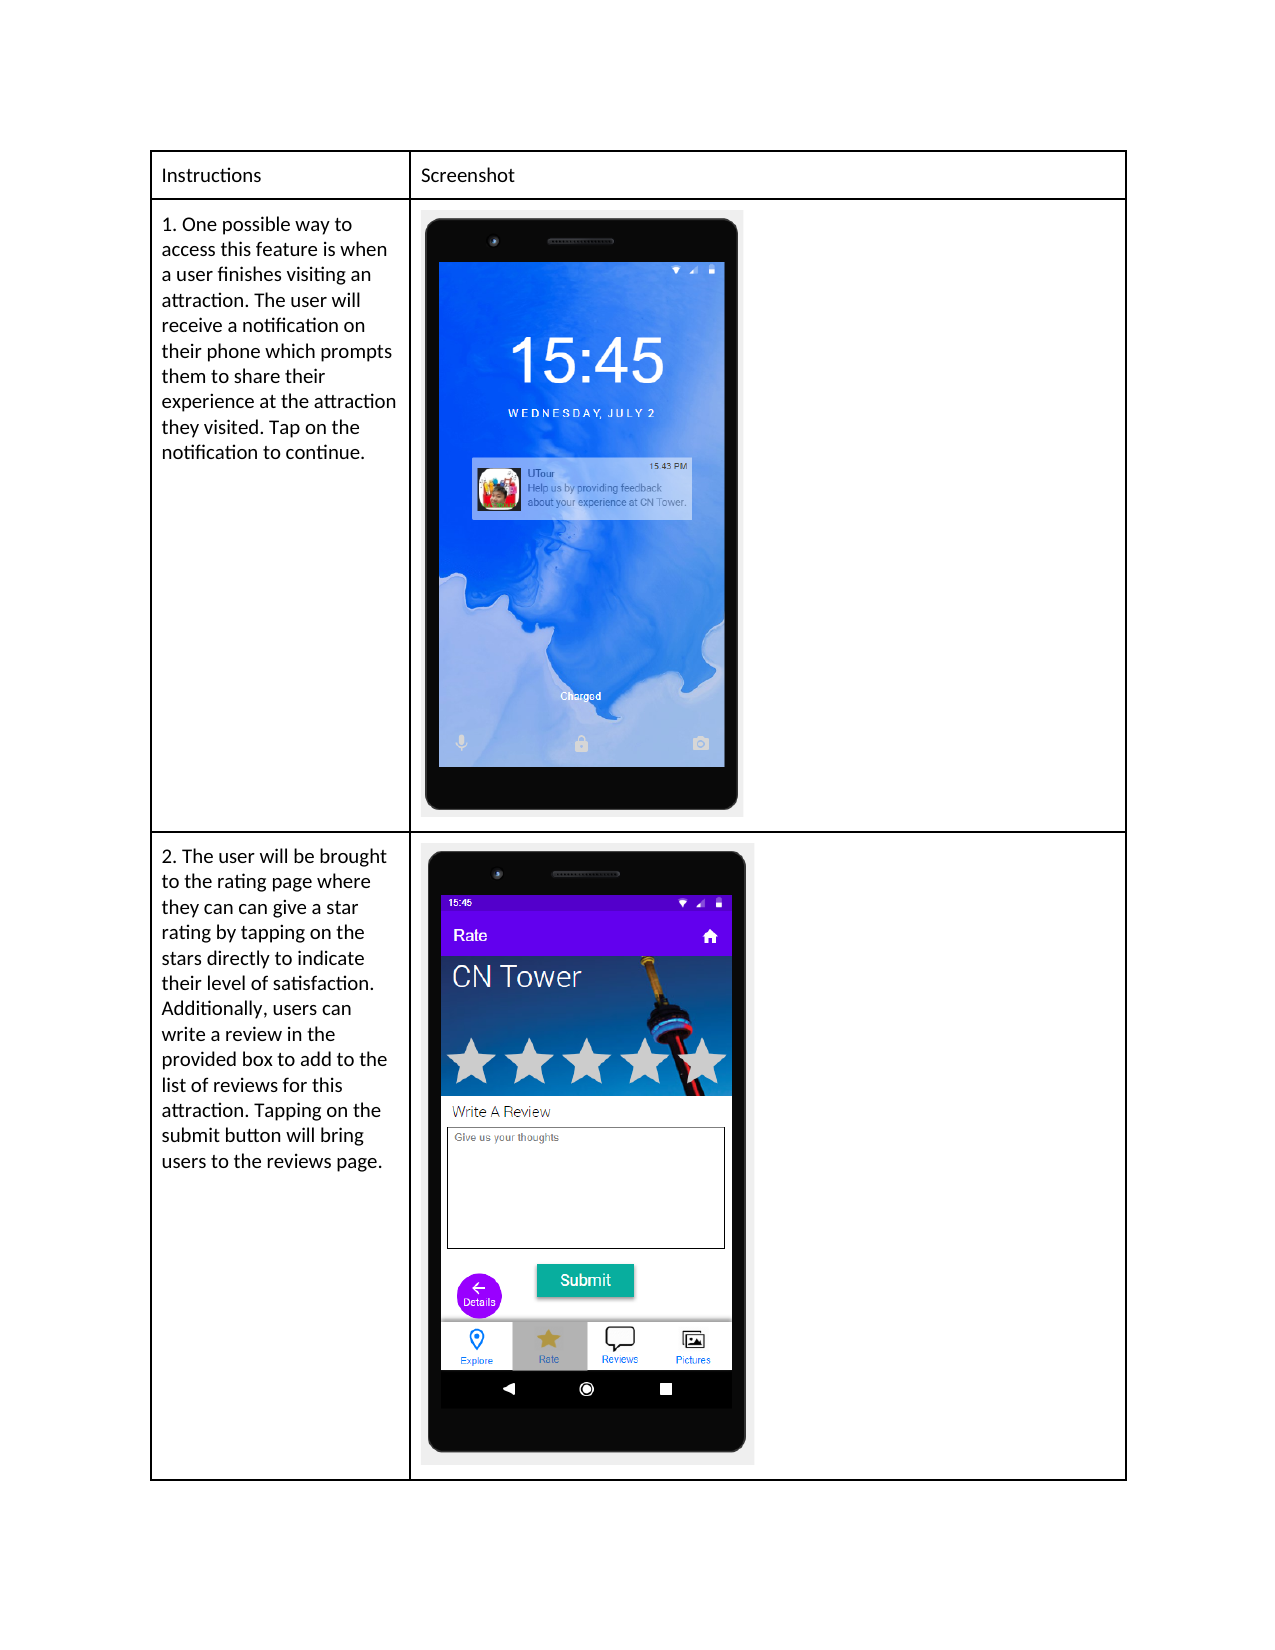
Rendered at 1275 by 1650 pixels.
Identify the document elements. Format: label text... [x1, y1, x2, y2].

table_header Instructions [152, 152, 409, 198]
table_cell [411, 200, 1125, 831]
table_header Screenshot [411, 152, 1125, 198]
table_cell [411, 833, 1125, 1478]
picture [420, 843, 755, 1465]
table_cell 2. The user will be brought to the rating page where they can can give a star rating by tapping on the stars directly to indicate their level of satisfaction. Additionally, users can write a review in the provided box to add to the list of reviews for this attraction. Tapping on the submit button will bring users to the reviews page. [152, 833, 409, 1478]
table_cell 1. One possible way to access this feature is when a user finishes visiting an attraction. The user will receive a notification on their phone which prompts them to share their experience at the attraction they visited. Tap on the notification to continue. [152, 200, 409, 831]
picture [420, 210, 744, 817]
